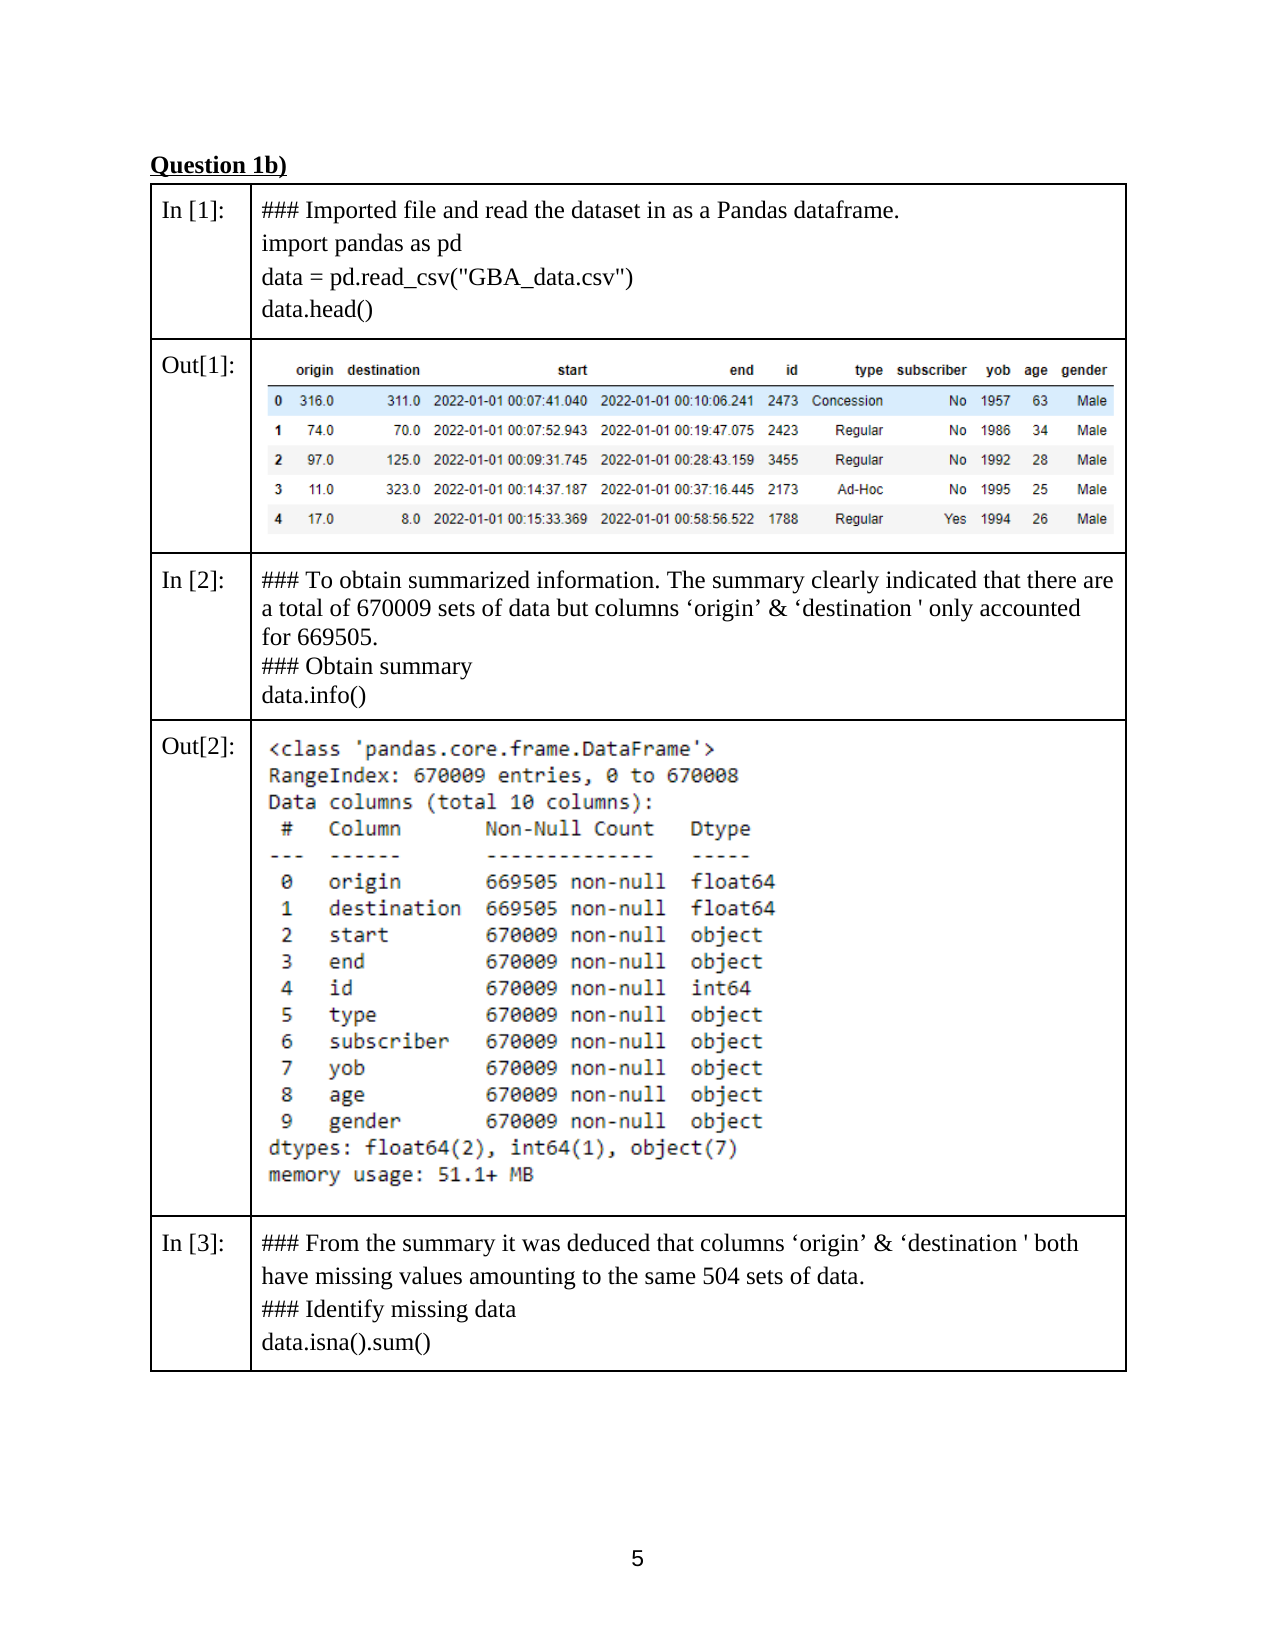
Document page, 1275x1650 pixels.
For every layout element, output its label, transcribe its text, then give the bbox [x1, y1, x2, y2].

table_cell ### To obtain summarized information. The summary clearly indicated that there are a total of 670009 sets of data but columns ‘origin’ & ‘destination ' only accounted for 669505. ### Obtain summary data.info() [252, 554, 1125, 719]
table_header ### Imported file and read the dataset in as a Pandas dataframe. import pandas as pd data = pd.read_csv("GBA_data.csv") data.head() [252, 185, 1125, 338]
table_cell Out[1]: [152, 340, 250, 552]
picture [261, 350, 1123, 542]
table_cell In [3]: [152, 1217, 250, 1370]
table_cell [252, 340, 1125, 552]
table_header In [1]: [152, 185, 250, 338]
picture [261, 731, 788, 1205]
text Question 1b) [150, 150, 1125, 179]
table_cell Out[2]: [152, 721, 250, 1215]
table_cell In [2]: [152, 554, 250, 719]
table_cell [252, 721, 1125, 1215]
table_cell ### From the summary it was deduced that columns ‘origin’ & ‘destination ' both have missing values amounting to the same 504 sets of data. ### Identify missing data data.isna().sum() [252, 1217, 1125, 1370]
